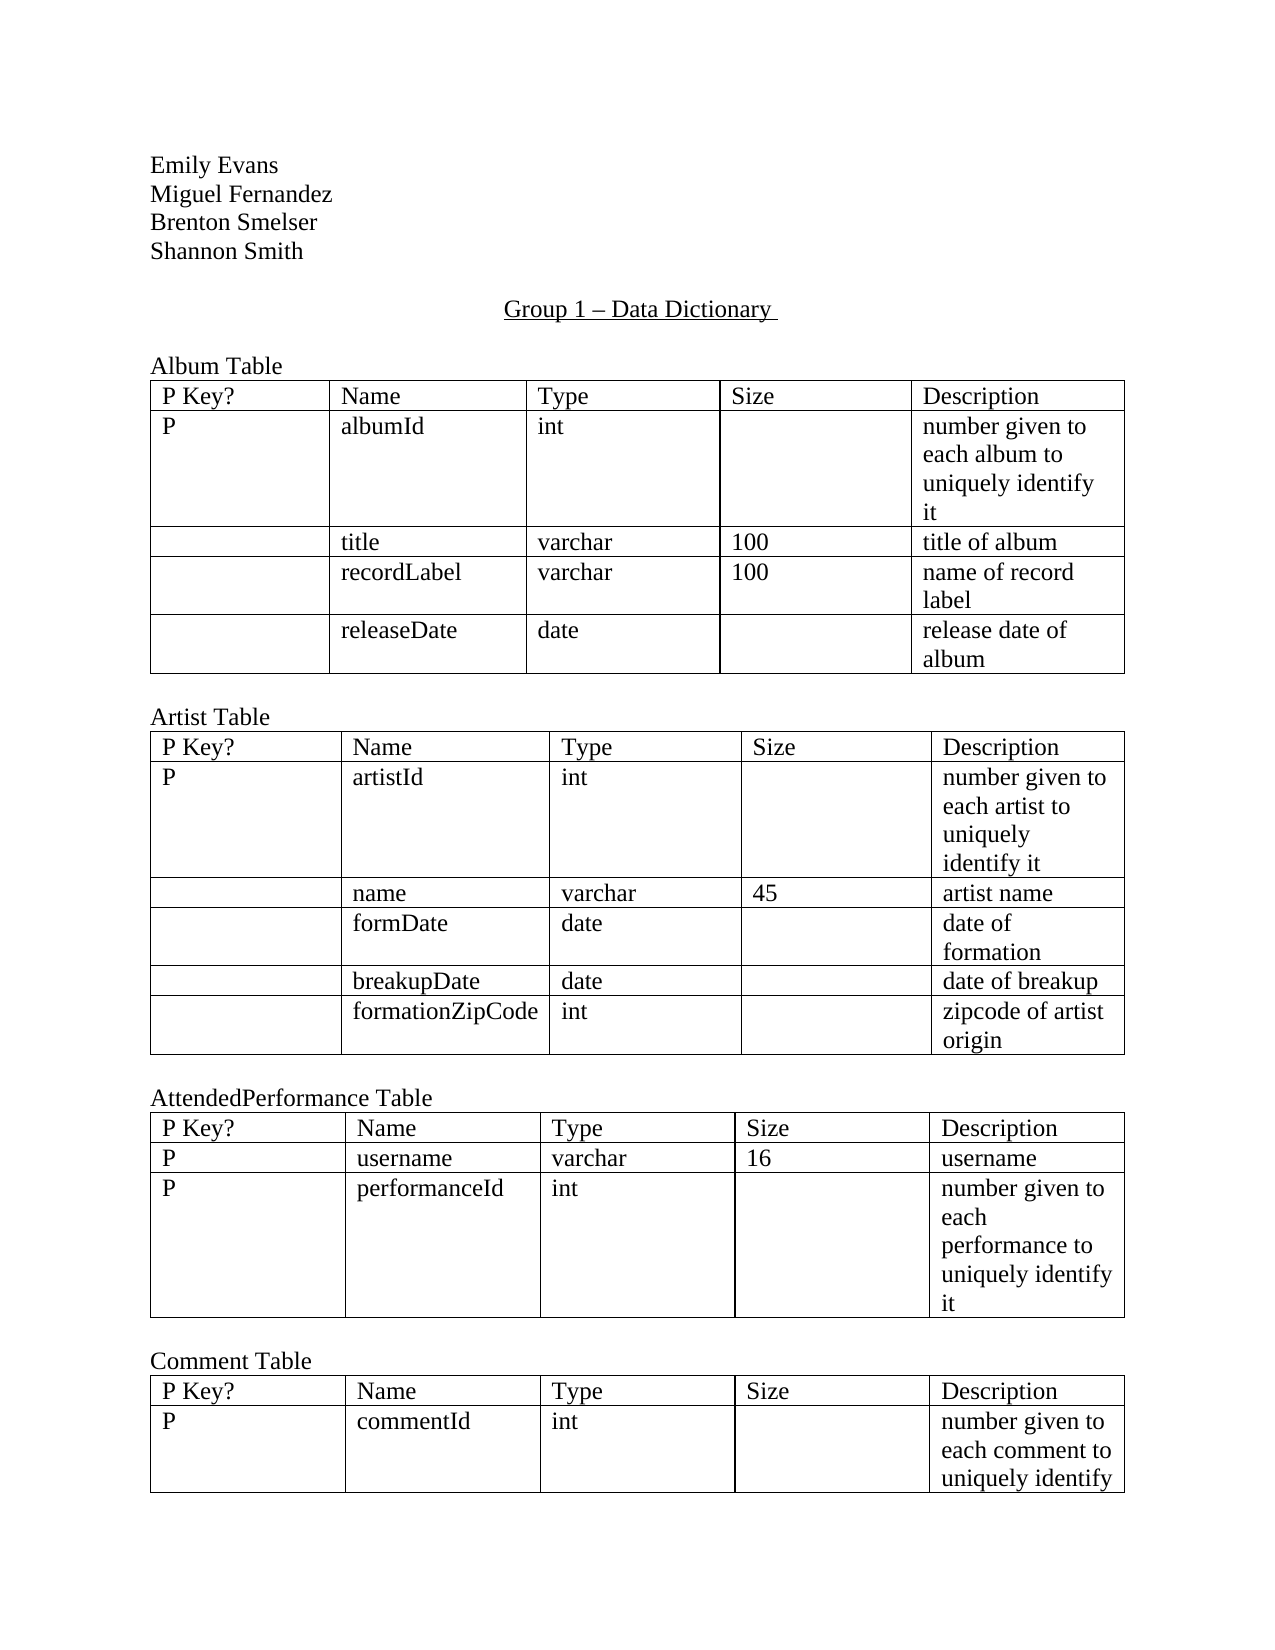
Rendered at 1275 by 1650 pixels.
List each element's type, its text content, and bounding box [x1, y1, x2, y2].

table_cell [151, 527, 329, 556]
table_cell 45 [742, 878, 931, 907]
table_cell name of record label [912, 557, 1124, 614]
table_cell [721, 411, 911, 526]
table_cell [742, 762, 931, 877]
table_cell [151, 615, 329, 673]
table_cell username [930, 1143, 1124, 1172]
table_cell 100 [721, 557, 911, 614]
table_cell int [541, 1173, 734, 1317]
table_cell number given to each comment to uniquely identify it [930, 1406, 1124, 1492]
table_cell [742, 908, 931, 965]
table_cell P [151, 762, 341, 877]
text Emily Evans [150, 150, 1125, 179]
table_cell title of album [912, 527, 1124, 556]
text Brenton Smelser [150, 207, 1125, 236]
table_cell commentId [346, 1406, 540, 1492]
text Shannon Smith [150, 236, 1125, 265]
table_cell [742, 966, 931, 995]
table_header Description [930, 1113, 1124, 1142]
table_cell varchar [541, 1143, 734, 1172]
table_cell varchar [527, 527, 719, 556]
table_cell int [541, 1406, 734, 1492]
text Artist Table [150, 702, 1125, 731]
table_cell formationZipCode [342, 996, 549, 1054]
table_cell [736, 1173, 929, 1317]
text Group 1 – Data Dictionary [150, 294, 1125, 322]
table_header Name [346, 1113, 540, 1142]
table_cell number given to each artist to uniquely identify it [932, 762, 1124, 877]
table_cell recordLabel [330, 557, 526, 614]
table_cell performanceId [346, 1173, 540, 1317]
table_cell [151, 966, 341, 995]
text AttendedPerformance Table [150, 1083, 1125, 1112]
table_header Type [541, 1113, 734, 1142]
table_cell artist name [932, 878, 1124, 907]
table_cell [742, 996, 931, 1054]
table_cell releaseDate [330, 615, 526, 673]
table_cell P [151, 1173, 345, 1317]
table_header Name [346, 1376, 540, 1405]
table_header P Key? [151, 732, 341, 761]
table_header Size [736, 1376, 929, 1405]
table_cell name [342, 878, 549, 907]
table_cell zipcode of artist origin [932, 996, 1124, 1054]
table_cell breakupDate [342, 966, 549, 995]
table_header Name [330, 381, 526, 410]
table_cell [736, 1406, 929, 1492]
table_header Type [527, 381, 719, 410]
table_header Size [742, 732, 931, 761]
table_header Type [541, 1376, 734, 1405]
table_cell P [151, 1406, 345, 1492]
table_cell int [550, 996, 741, 1054]
table_cell 16 [736, 1143, 929, 1172]
table_header Size [721, 381, 911, 410]
table_cell [151, 996, 341, 1054]
text Album Table [150, 351, 1125, 380]
table_header P Key? [151, 381, 329, 410]
table_cell release date of album [912, 615, 1124, 673]
table_cell varchar [550, 878, 741, 907]
table_header Description [932, 732, 1124, 761]
table_cell 100 [721, 527, 911, 556]
table_cell date [550, 908, 741, 965]
table_cell [151, 908, 341, 965]
table_cell artistId [342, 762, 549, 877]
table_cell title [330, 527, 526, 556]
table_cell username [346, 1143, 540, 1172]
table_cell albumId [330, 411, 526, 526]
table_header P Key? [151, 1376, 345, 1405]
table_cell date of breakup [932, 966, 1124, 995]
table_cell number given to each performance to uniquely identify it [930, 1173, 1124, 1317]
table_header P Key? [151, 1113, 345, 1142]
table_cell formDate [342, 908, 549, 965]
table_cell P [151, 1143, 345, 1172]
table_header Description [912, 381, 1124, 410]
text Miguel Fernandez [150, 179, 1125, 207]
table_header Size [736, 1113, 929, 1142]
table_cell date [527, 615, 719, 673]
table_header Description [930, 1376, 1124, 1405]
table_cell int [527, 411, 719, 526]
table_header Name [342, 732, 549, 761]
table_cell date [550, 966, 741, 995]
table_cell varchar [527, 557, 719, 614]
text Comment Table [150, 1346, 1125, 1375]
table_cell number given to each album to uniquely identify it [912, 411, 1124, 526]
table_cell int [550, 762, 741, 877]
table_cell date of formation [932, 908, 1124, 965]
table_header Type [550, 732, 741, 761]
table_cell P [151, 411, 329, 526]
table_cell [151, 557, 329, 614]
table_cell [151, 878, 341, 907]
table_cell [721, 615, 911, 673]
